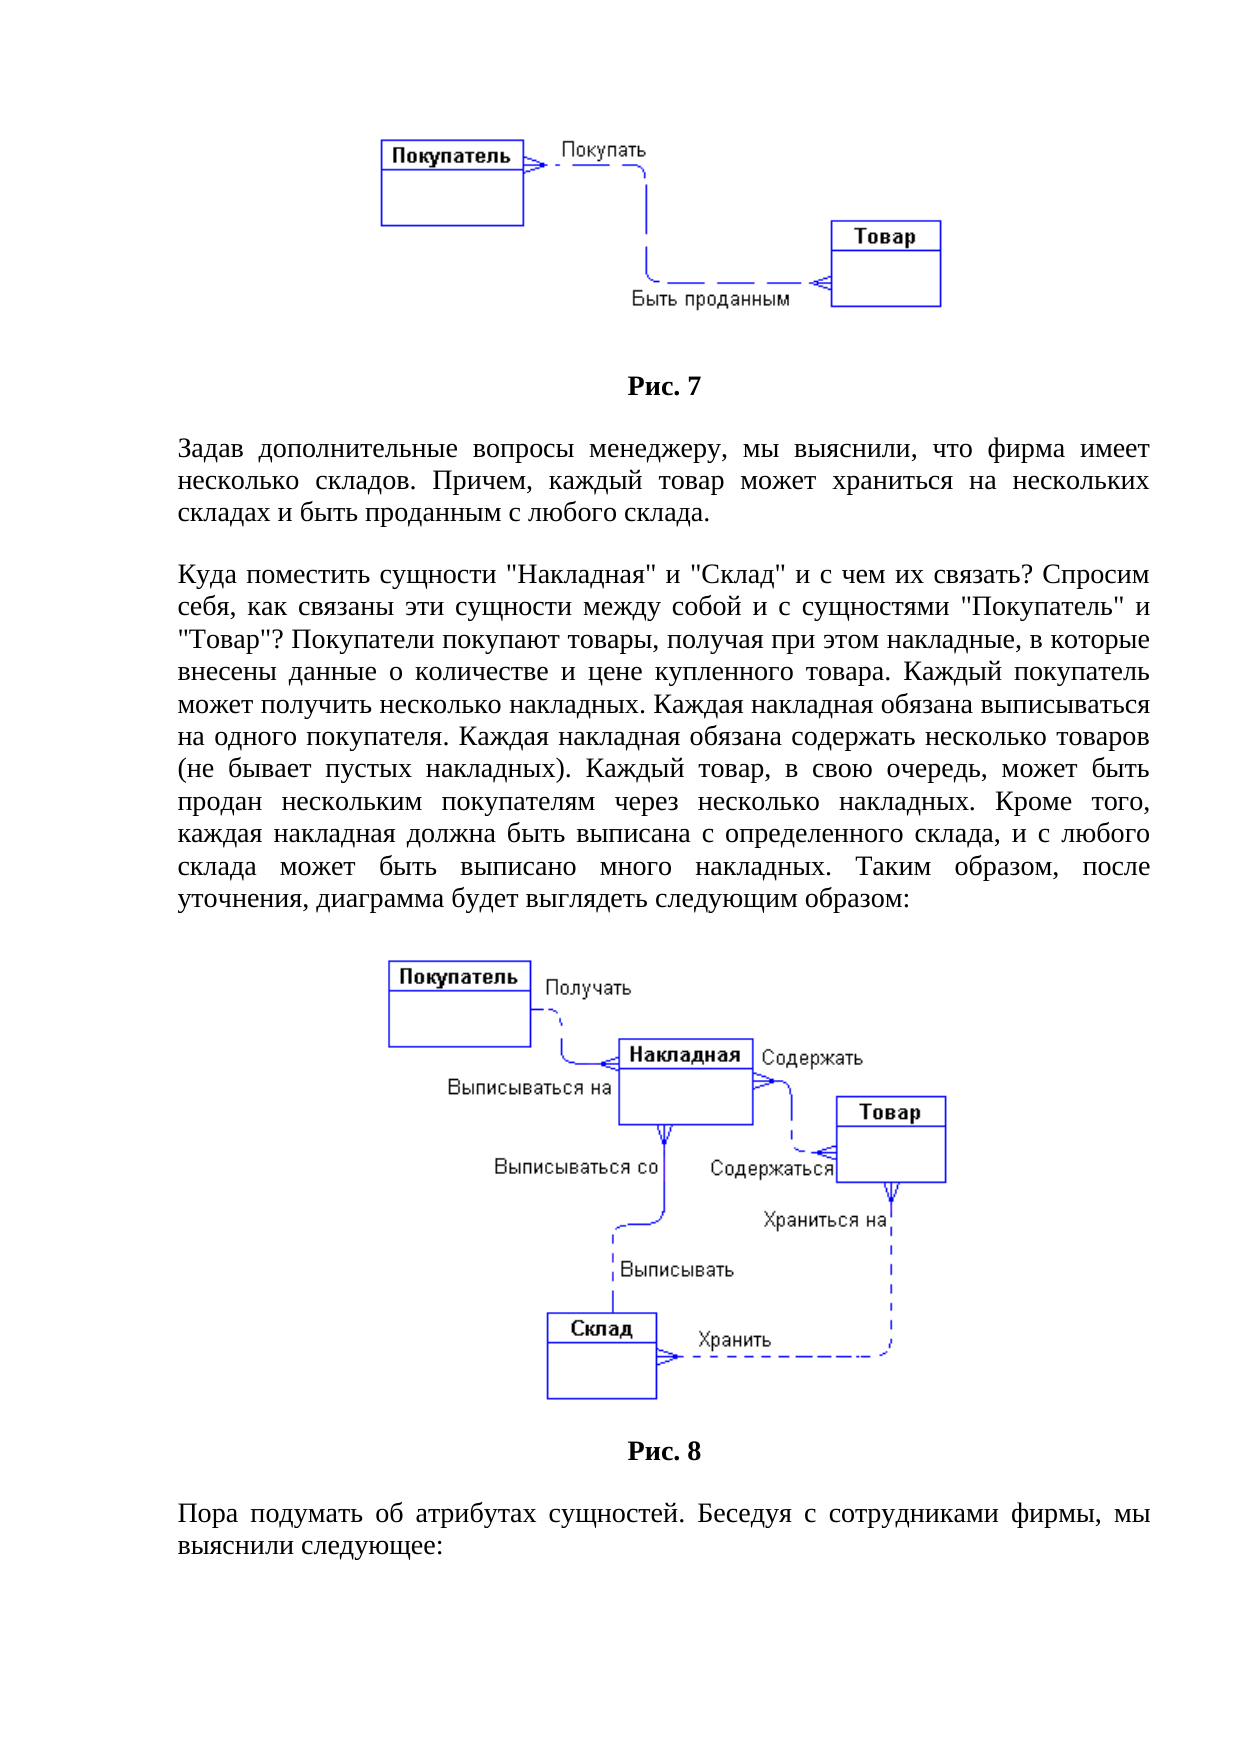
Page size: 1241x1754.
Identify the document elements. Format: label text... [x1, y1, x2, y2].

picture [364, 118, 965, 340]
text Задав дополнительные вопросы менеджеру, мы выяснили, что фирма имеет несколько складов. Причем, каждый товар может храниться на нескольких складах и быть проданным с любого склада. [177, 431, 1152, 528]
text Рис. 7 [177, 369, 1152, 402]
text Куда поместить сущности "Накладная" и "Склад" и с чем их связать? Спросим себя, как связаны эти сущности между собой и с сущностями "Покупатель" и "Товар"? Покупатели покупают товары, получая при этом накладные, в которые внесены данные о количестве и цене купленного товара. Каждый покупатель может получить несколько накладных. Каждая накладная обязана выписываться на одного покупателя. Каждая накладная обязана содержать несколько товаров (не бывает пустых накладных). Каждый товар, в свою очередь, может быть продан нескольким покупателям через несколько накладных. Кроме того, каждая накладная должна быть выписана с определенного склада, и с любого склада может быть выписано много накладных. Таким образом, после уточнения, диаграмма будет выглядеть следующим образом: [177, 557, 1152, 913]
text Пора подумать об атрибутах сущностей. Беседуя с сотрудниками фирмы, мы выяснили следующее: [177, 1496, 1152, 1561]
picture [373, 942, 956, 1406]
text Рис. 8 [177, 1434, 1152, 1467]
